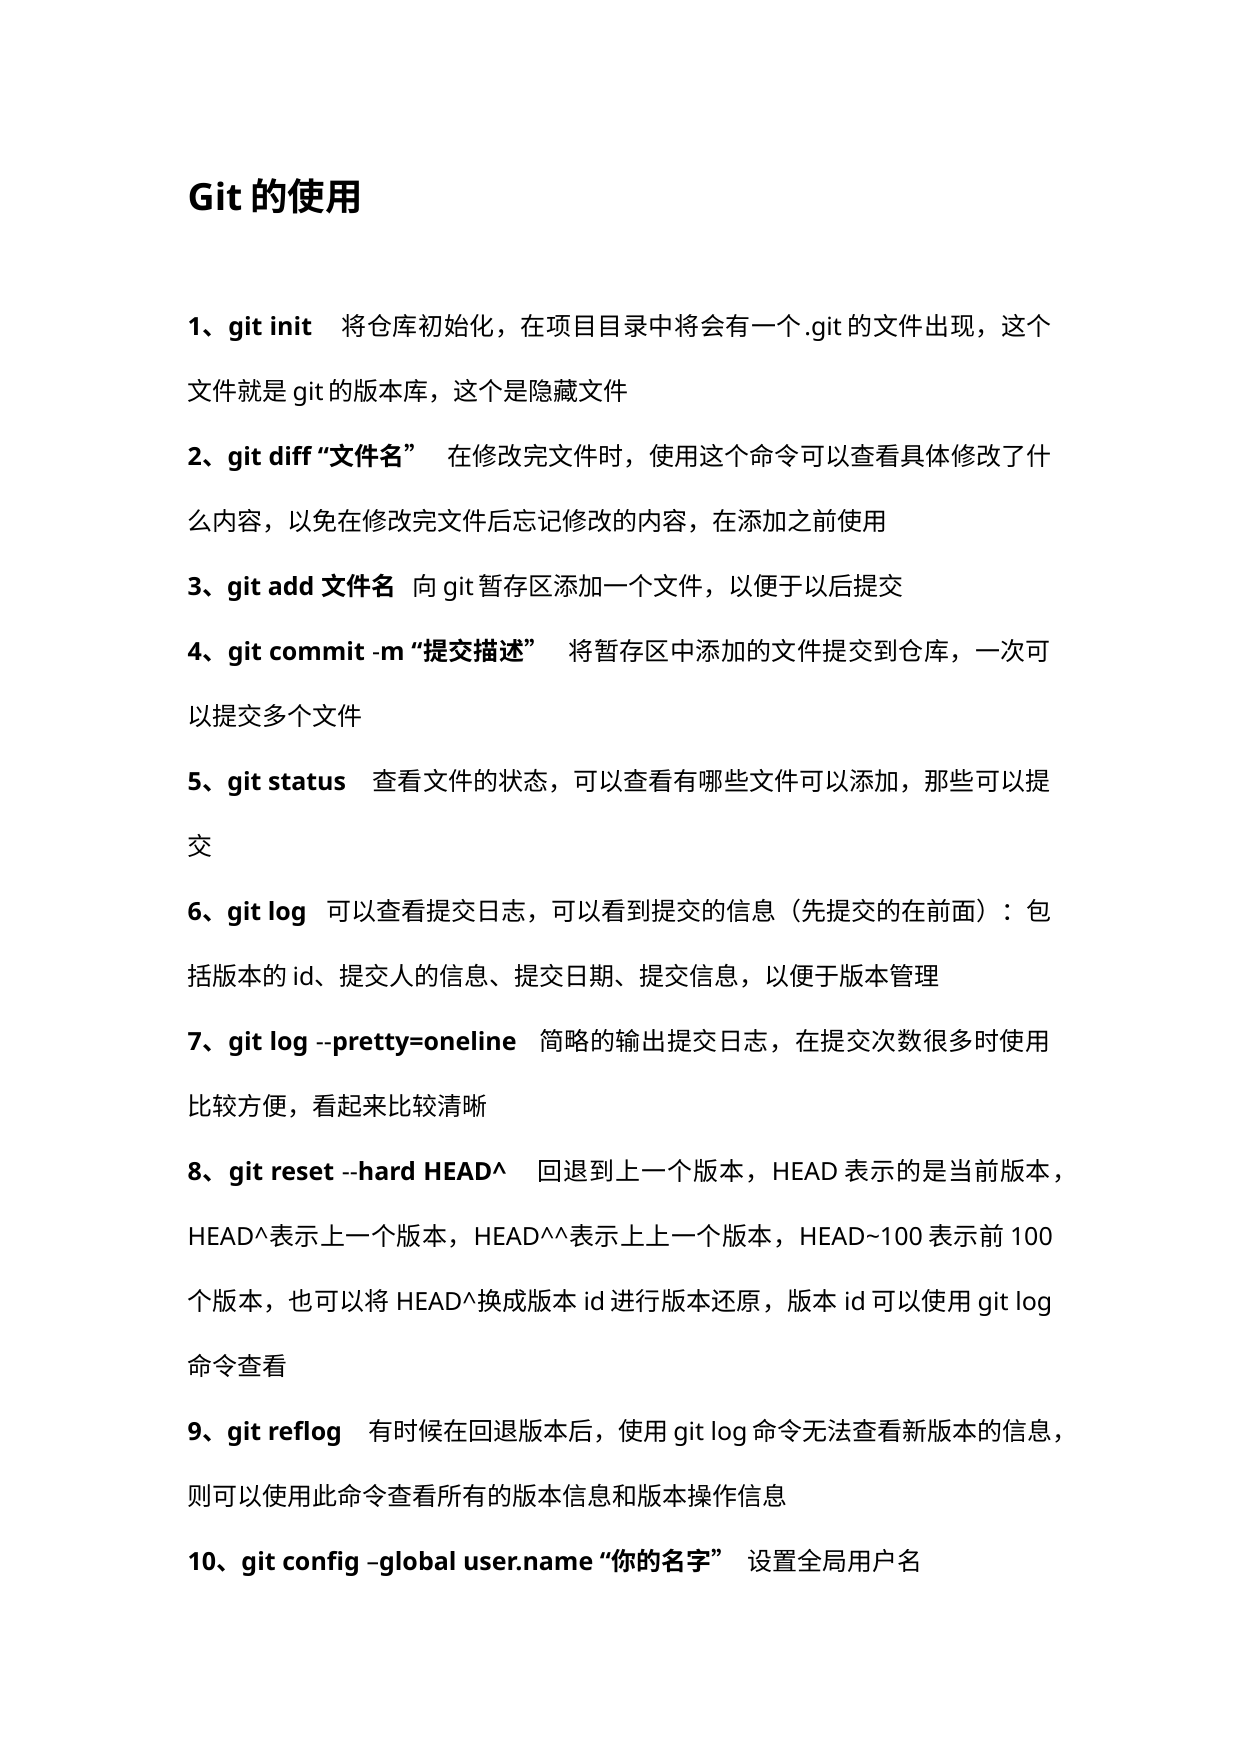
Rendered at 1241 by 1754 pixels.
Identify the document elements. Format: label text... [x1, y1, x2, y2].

text 3、git add 文件名 向git暂存区添加一个文件，以便于以后提交 [187, 552, 1053, 617]
text 1、git init 将仓库初始化，在项目目录中将会有一个.git的文件出现，这个文件就是git的版本库，这个是隐藏文件 [187, 292, 1053, 422]
text 9、git reflog 有时候在回退版本后，使用git log命令无法查看新版本的信息，则可以使用此命令查看所有的版本信息和版本操作信息 [187, 1397, 1053, 1527]
text 8、git reset --hard HEAD^ 回退到上一个版本，HEAD表示的是当前版本，HEAD^表示上一个版本，HEAD^^表示上上一个版本，HEAD~100表示前100个版本，也可以将HEAD^换成版本id进行版本还原，版本id可以使用git log命令查看 [187, 1137, 1053, 1397]
text Git的使用 [187, 162, 1053, 227]
text 2、git diff “文件名” 在修改完文件时，使用这个命令可以查看具体修改了什么内容，以免在修改完文件后忘记修改的内容，在添加之前使用 [187, 422, 1053, 552]
text 5、git status 查看文件的状态，可以查看有哪些文件可以添加，那些可以提交 [187, 747, 1053, 877]
text 10、git config –global user.name “你的名字” 设置全局用户名 [187, 1527, 1053, 1592]
text 7、git log --pretty=oneline 简略的输出提交日志，在提交次数很多时使用比较方便，看起来比较清晰 [187, 1007, 1053, 1137]
text 6、git log 可以查看提交日志，可以看到提交的信息（先提交的在前面）：包括版本的id、提交人的信息、提交日期、提交信息，以便于版本管理 [187, 877, 1053, 1007]
text 4、git commit -m “提交描述” 将暂存区中添加的文件提交到仓库，一次可以提交多个文件 [187, 617, 1053, 747]
